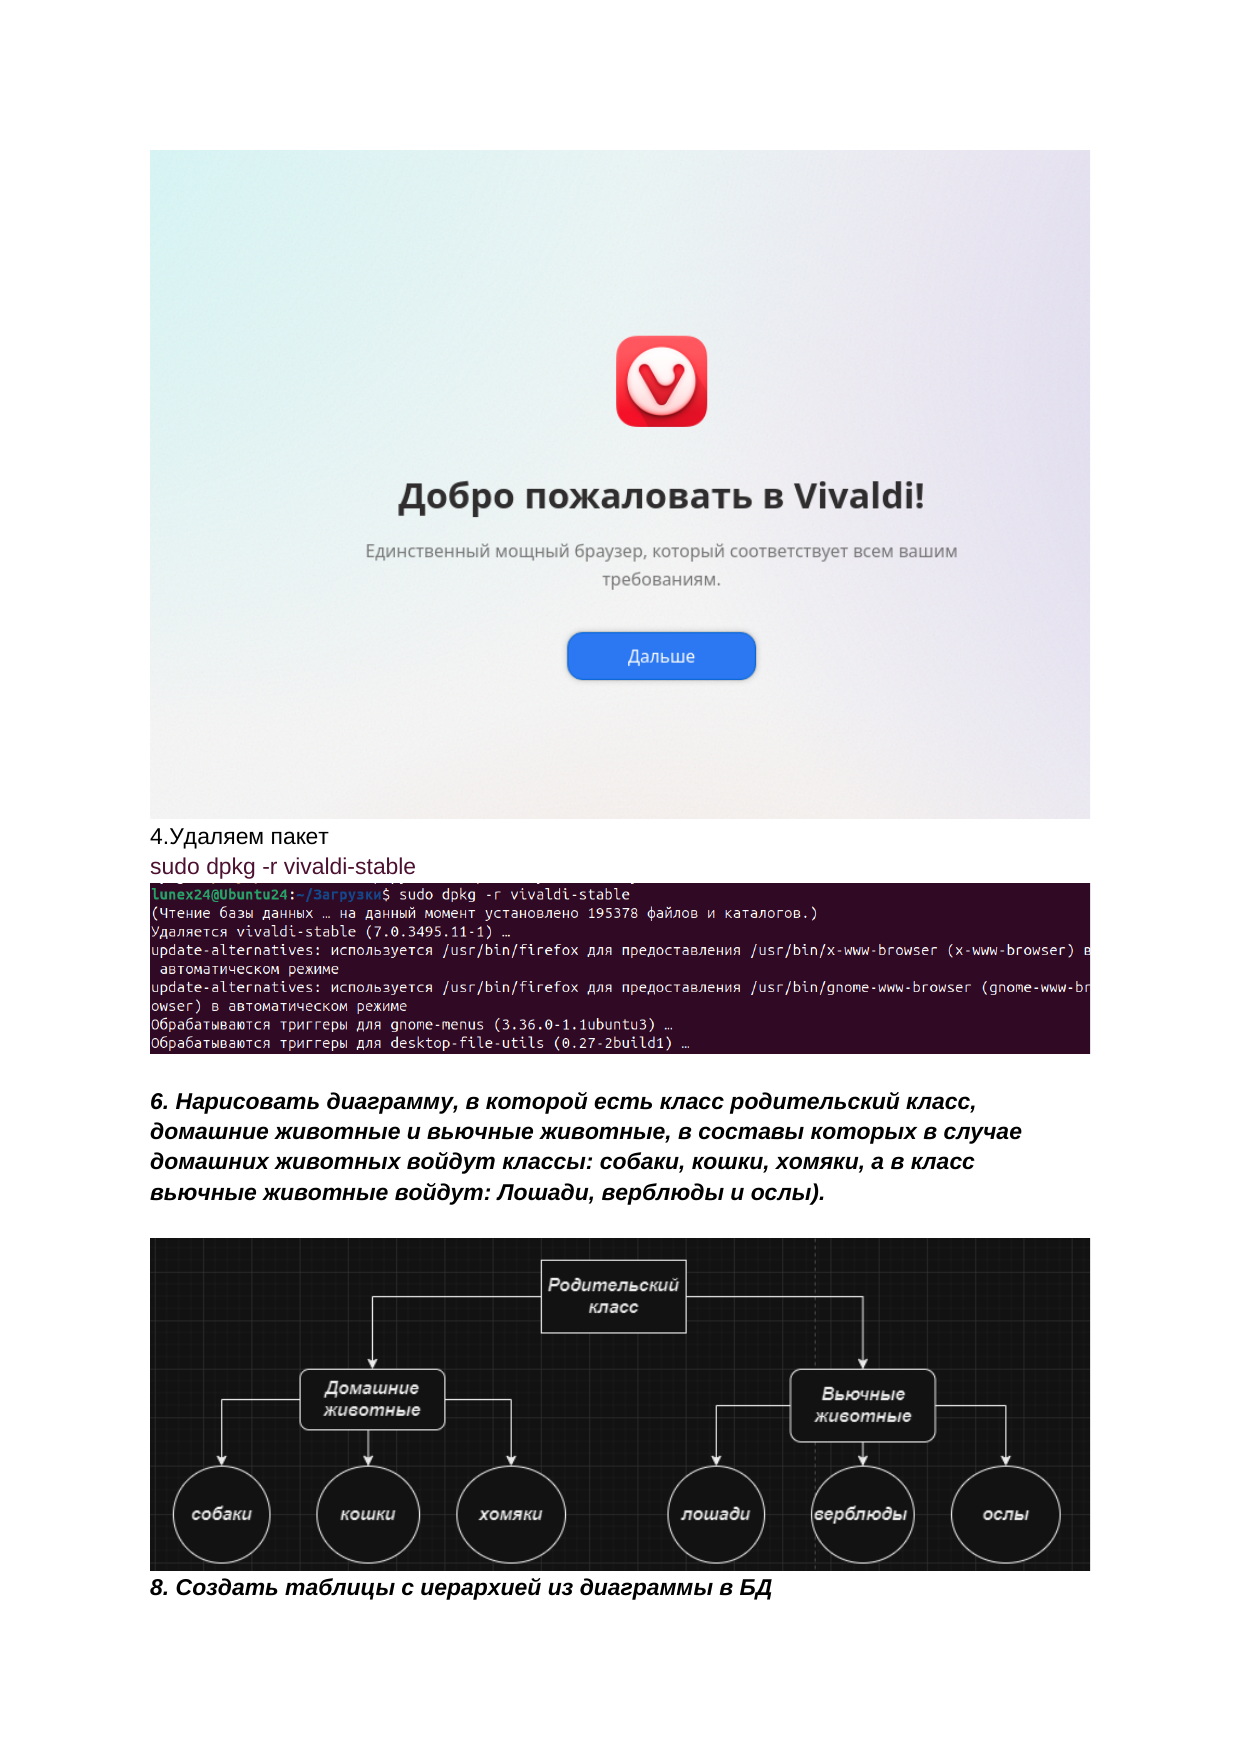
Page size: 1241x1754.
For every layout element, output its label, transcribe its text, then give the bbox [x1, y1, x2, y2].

text 4.Удаляем пакет [150, 823, 1090, 849]
text sudo dpkg -r vivaldi-stable [150, 853, 1090, 879]
picture [150, 150, 1091, 819]
text 8. Создать таблицы с иерархией из диаграммы в БД [150, 1574, 1090, 1600]
picture [150, 1238, 1091, 1571]
text 6. Нарисовать диаграмму, в которой есть класс родительский класс, домашние животные и вьючные животные, в составы которых в случае домашних животных войдут классы: собаки, кошки, хомяки, а в класс вьючные животные войдут: Лошади, верблюды и ослы). [150, 1088, 1090, 1205]
picture [150, 883, 1091, 1054]
